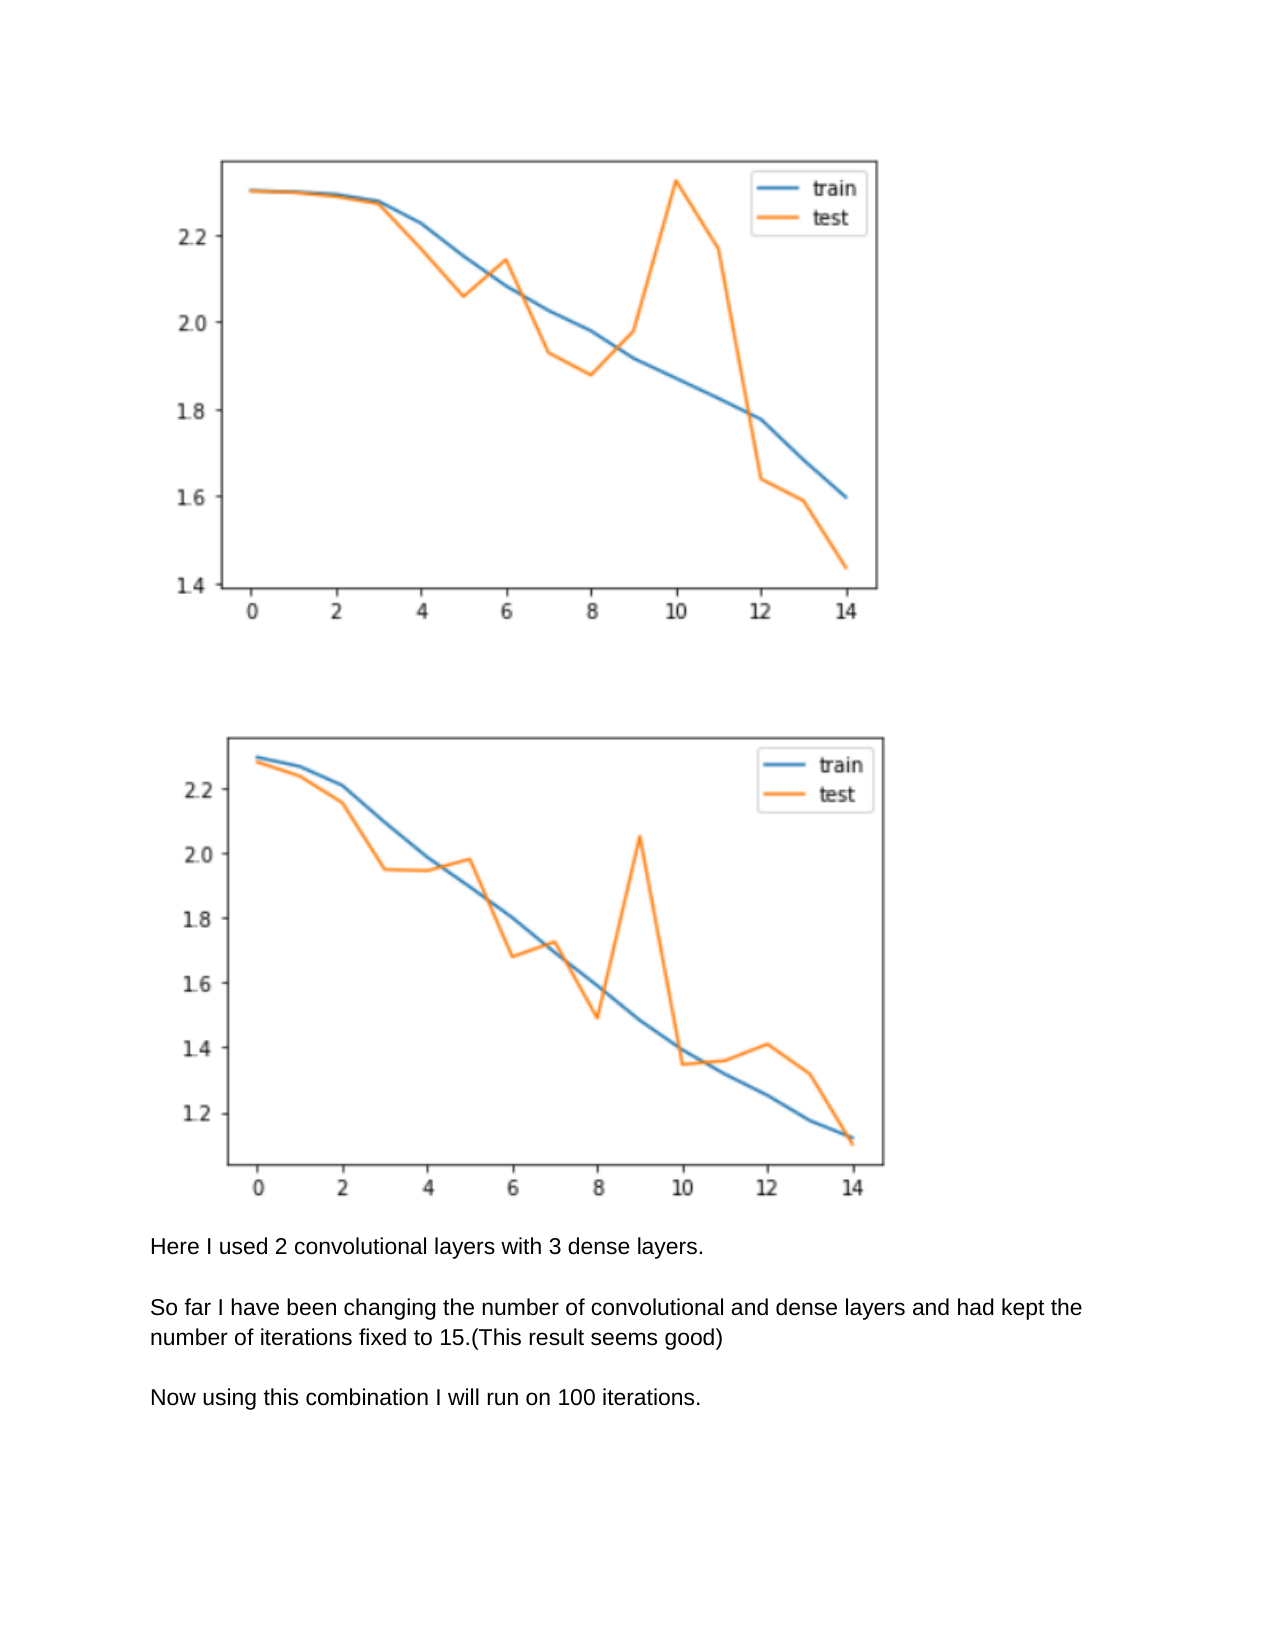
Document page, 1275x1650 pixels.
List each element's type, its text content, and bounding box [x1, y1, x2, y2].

picture [150, 150, 1010, 677]
text So far I have been changing the number of convolutional and dense layers and had kept the number of iterations fixed to 15.(This result seems good) [150, 1294, 1125, 1350]
text Now using this combination I will run on 100 iterations. [150, 1384, 1125, 1411]
text Here I used 2 convolutional layers with 3 dense layers. [150, 1233, 1125, 1259]
picture [150, 710, 1001, 1230]
